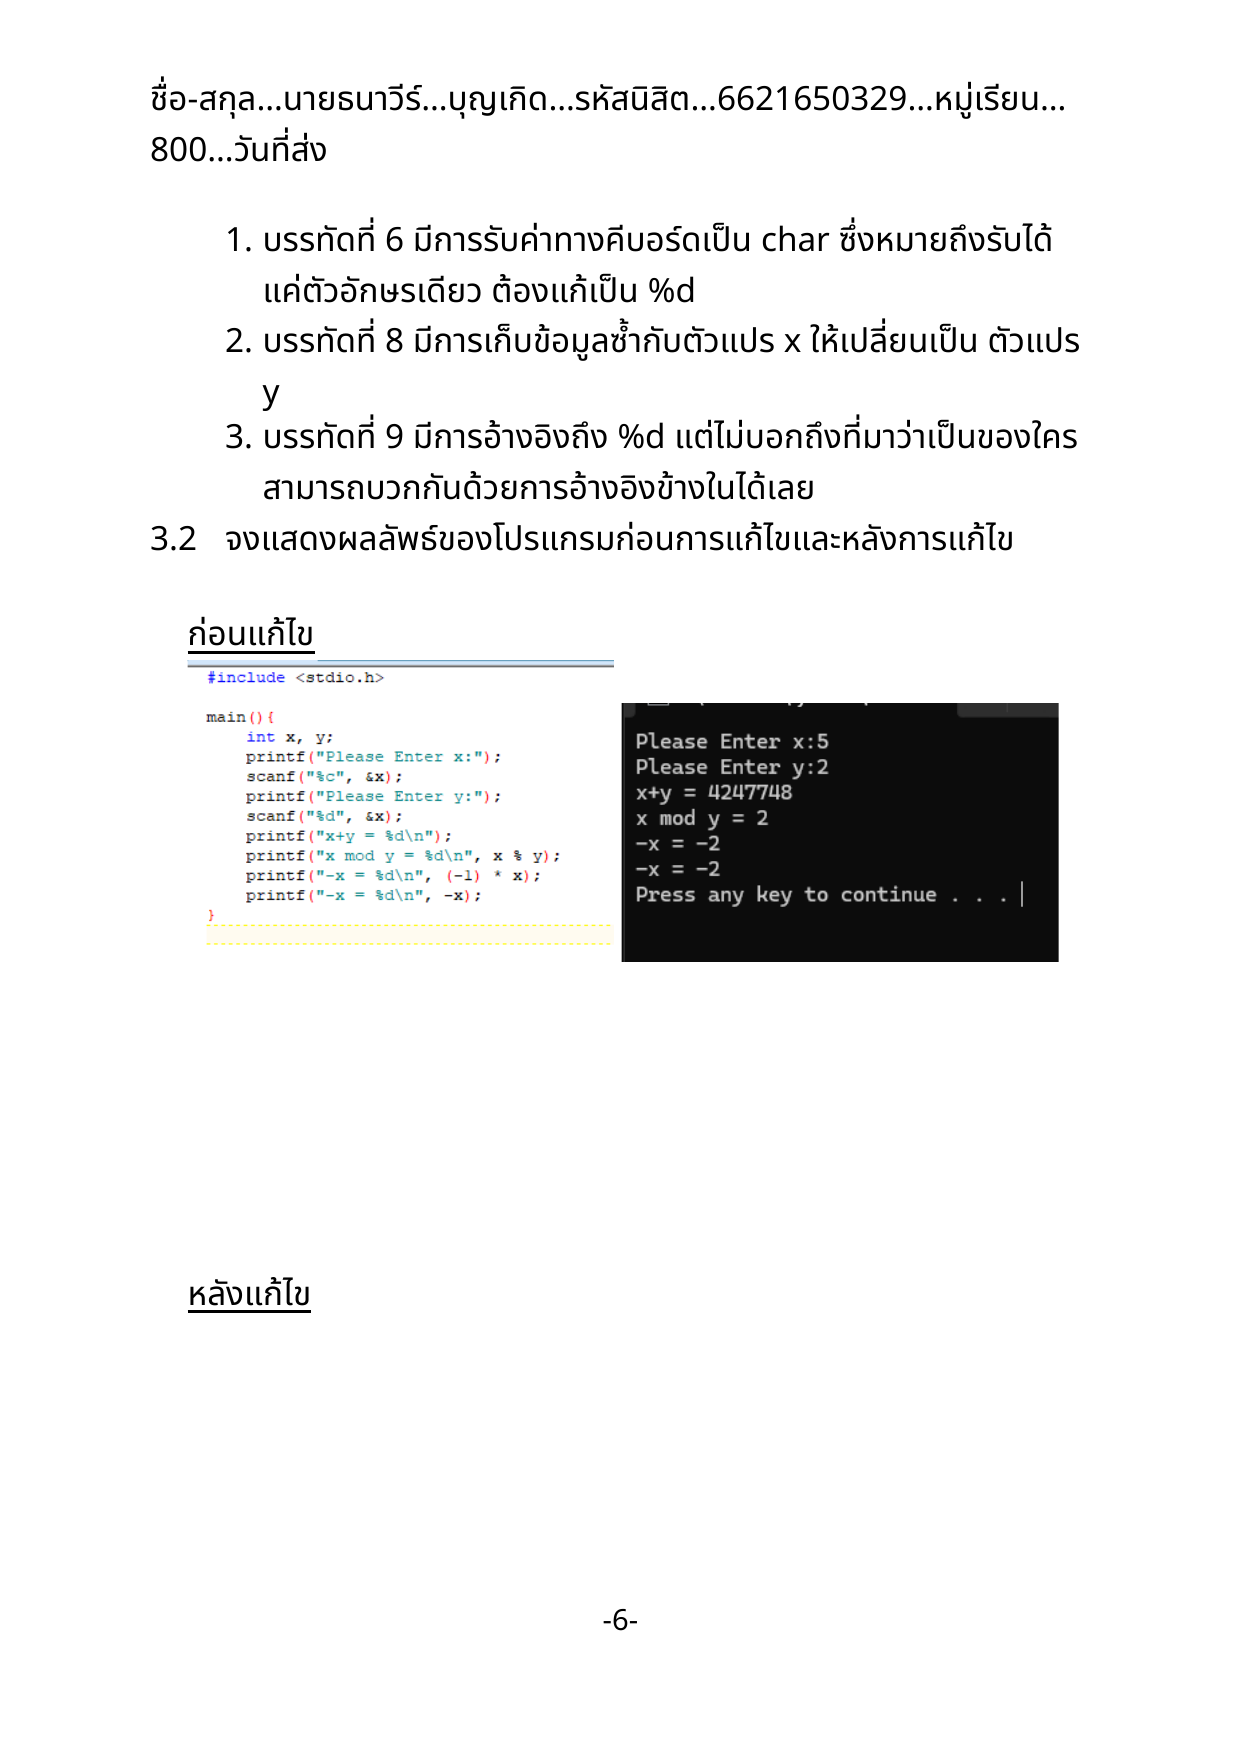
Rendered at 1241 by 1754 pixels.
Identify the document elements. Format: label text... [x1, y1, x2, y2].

picture [621, 703, 1059, 962]
list บรรทัดที่ 6 มีการรับค่าทางคีบอร์ดเป็น char ซึ่งหมายถึงรับได้แค่ตัวอักษรเดียว ต้องแก้เป็น %d [225, 216, 1090, 317]
list บรรทัดที่ 8 มีการเก็บข้อมูลซ้ำกับตัวแปร x ให้เปลี่ยนเป็น ตัวแปร y [225, 317, 1090, 413]
picture [187, 660, 614, 962]
text หลังแก้ไข [150, 1270, 1090, 1320]
list บรรทัดที่ 9 มีการอ้างอิงถึง %d แต่ไม่บอกถึงที่มาว่าเป็นของใคร สามารถบวกกันด้วยการอ้างอิงข้างในได้เลย [225, 413, 1090, 514]
list จงแสดงผลลัพธ์ของโปรแกรมก่อนการแก้ไขและหลังการแก้ไข [150, 514, 1090, 565]
list ก่อนแก้ไข [187, 610, 1090, 661]
